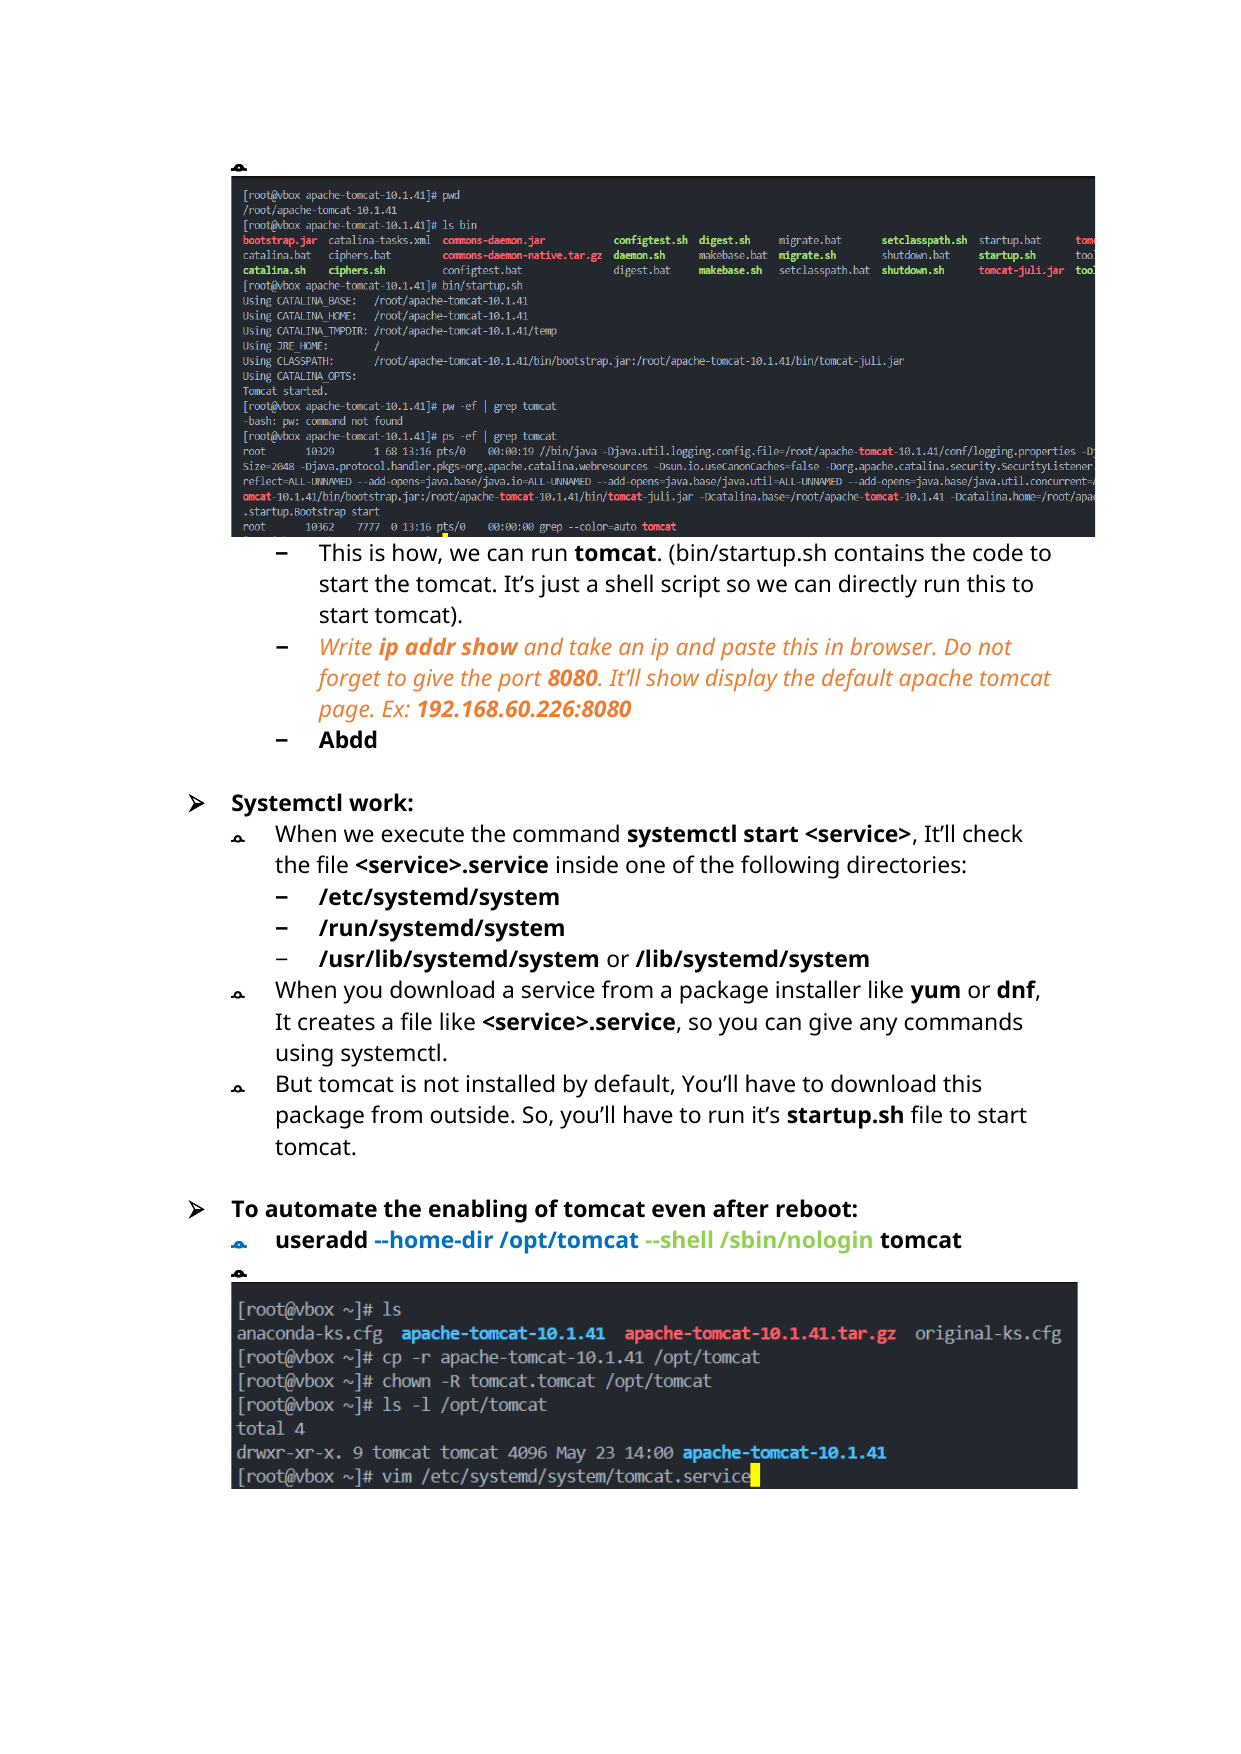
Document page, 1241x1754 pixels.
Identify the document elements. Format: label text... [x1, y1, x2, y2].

list /run/systemd/system [275, 912, 1053, 943]
list /usr/lib/systemd/system or /lib/systemd/system [275, 943, 1053, 974]
list Abdd [275, 724, 1053, 756]
list Write ip addr show and take an ip and paste this in browser. Do not forget to give the port 8080. It’ll show display the default apache tomcat page. Ex: 192.168.60.226:8080 [275, 631, 1053, 724]
list /etc/systemd/system [275, 881, 1053, 912]
picture [231, 176, 1096, 537]
picture [231, 1282, 1078, 1489]
list To automate the enabling of tomcat even after reboot: [187, 1193, 1053, 1224]
list Systemctl work: [187, 787, 1053, 818]
list useradd --home-dir /opt/tomcat --shell /sbin/nologin tomcat [231, 1224, 1053, 1256]
list When you download a service from a package installer like yum or dnf, It creates a file like <service>.service, so you can give any commands using systemctl. [231, 974, 1053, 1068]
list When we execute the command systemctl start <service>, It’ll check the file <service>.service inside one of the following directories: [231, 818, 1053, 881]
list This is how, we can run tomcat. (bin/startup.sh contains the code to start the tomcat. It’s just a shell script so we can directly run this to start tomcat). [275, 537, 1053, 631]
list But tomcat is not installed by default, You’ll have to download this package from outside. So, you’ll have to run it’s startup.sh file to start tomcat. [231, 1068, 1053, 1162]
